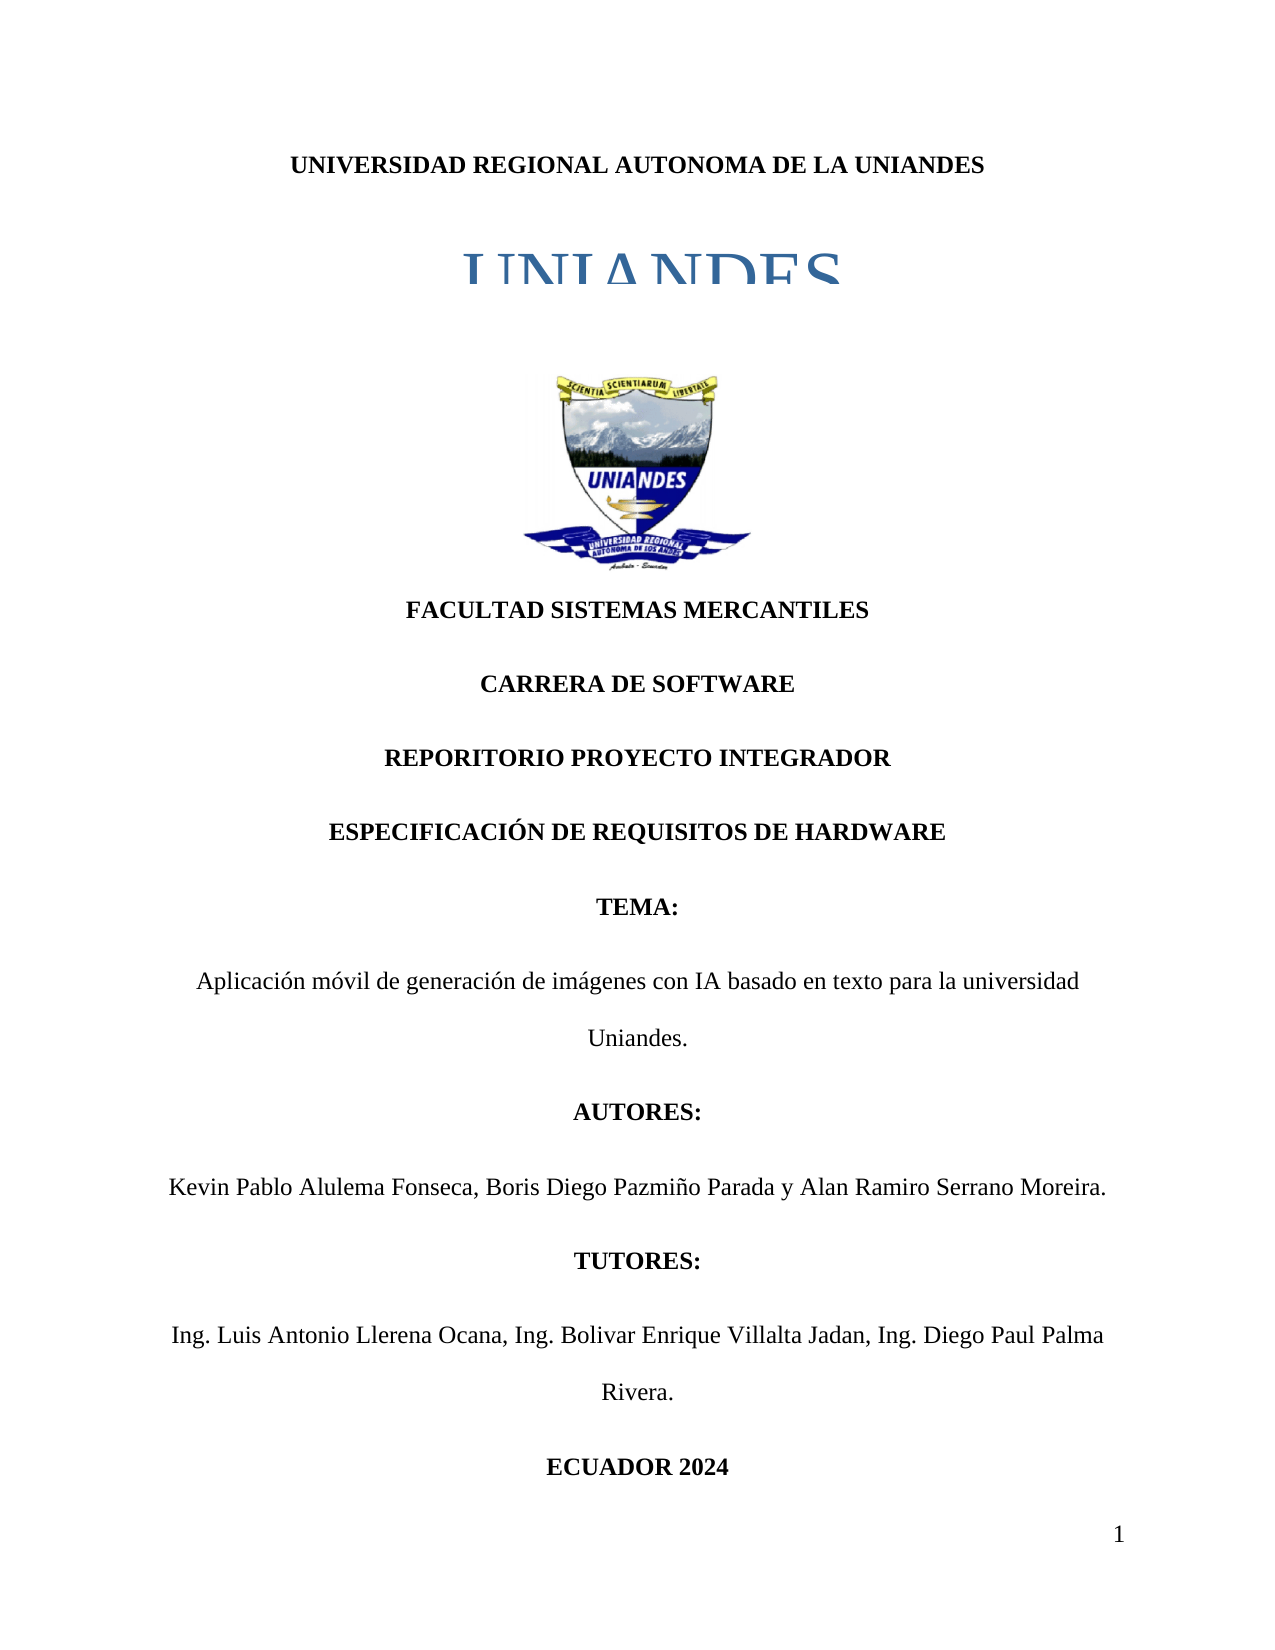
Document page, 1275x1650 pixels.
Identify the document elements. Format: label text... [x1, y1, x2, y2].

text CARRERA DE SOFTWARE [150, 669, 1125, 698]
text UNIVERSIDAD REGIONAL AUTONOMA DE LA UNIANDES [150, 150, 1125, 179]
picture [522, 374, 753, 575]
text FACULTAD SISTEMAS MERCANTILES [150, 595, 1125, 624]
text TUTORES: [150, 1246, 1125, 1274]
text AUTORES: [150, 1097, 1125, 1126]
text Aplicación móvil de generación de imágenes con IA basado en texto para la universidad Uniandes. [150, 966, 1125, 1052]
text ESPECIFICACIÓN DE REQUISITOS DE HARDWARE [150, 817, 1125, 846]
text ECUADOR 2024 [150, 1452, 1125, 1480]
text Kevin Pablo Alulema Fonseca, Boris Diego Pazmiño Parada y Alan Ramiro Serrano Moreira. [150, 1172, 1125, 1200]
text TEMA: [150, 892, 1125, 920]
text REPORITORIO PROYECTO INTEGRADOR [150, 743, 1125, 772]
text Ing. Luis Antonio Llerena Ocana, Ing. Bolivar Enrique Villalta Jadan, Ing. Diego Paul Palma Rivera. [150, 1320, 1125, 1406]
